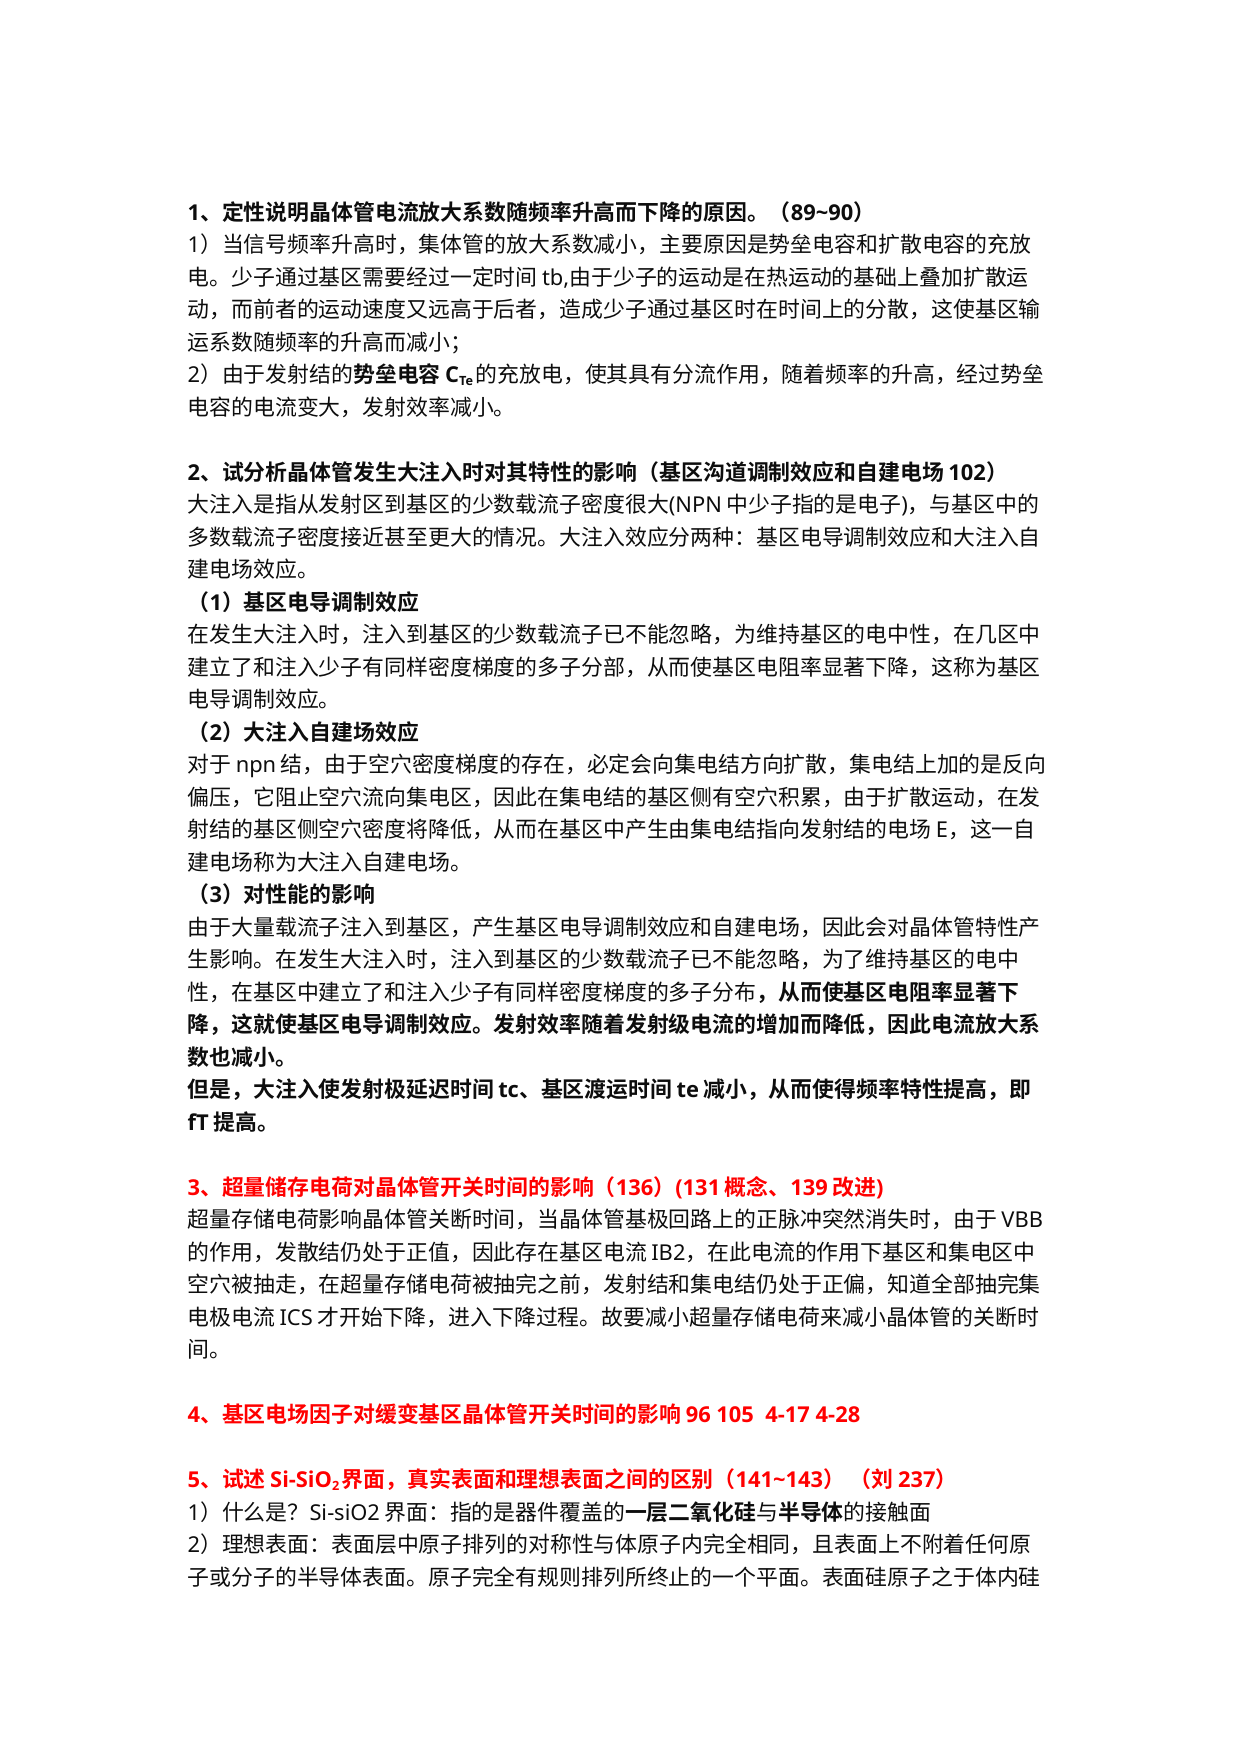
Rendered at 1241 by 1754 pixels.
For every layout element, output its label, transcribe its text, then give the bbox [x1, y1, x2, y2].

list 超量储存电荷对晶体管开关时间的影响（136）(131概念、139改进) [187, 1169, 1053, 1202]
list 在发生大注入时，注入到基区的少数载流子已不能忽略，为维持基区的电中性，在几区中建立了和注入少子有同样密度梯度的多子分部，从而使基区电阻率显著下降，这称为基区电导调制效应。 [187, 617, 1053, 714]
list 由于发射结的势垒电容CTe的充放电，使其具有分流作用，随着频率的升高，经过势垒电容的电流变大，发射效率减小。 [187, 357, 1053, 422]
list （3）对性能的影响 [187, 877, 1053, 909]
list 当信号频率升高时，集体管的放大系数减小，主要原因是势垒电容和扩散电容的充放电。少子通过基区需要经过一定时间tb,由于少子的运动是在热运动的基础上叠加扩散运动，而前者的运动速度又远高于后者，造成少子通过基区时在时间上的分散，这使基区输运系数随频率的升高而减小； [187, 227, 1053, 357]
list 大注入自建场效应 [187, 714, 1053, 747]
list 什么是？Si-siO2界面：指的是器件覆盖的一层二氧化硅与半导体的接触面 [187, 1494, 1053, 1527]
list 试分析晶体管发生大注入时对其特性的影响（基区沟道调制效应和自建电场102） [187, 454, 1053, 487]
list 大注入是指从发射区到基区的少数载流子密度很大(NPN中少子指的是电子)，与基区中的多数载流子密度接近甚至更大的情况。大注入效应分两种：基区电导调制效应和大注入自建电场效应。 [187, 487, 1053, 584]
list 试述Si-SiO2界面，真实表面和理想表面之间的区别（141~143） （刘237） [187, 1462, 1053, 1494]
list 对于npn结，由于空穴密度梯度的存在，必定会向集电结方向扩散，集电结上加的是反向偏压，它阻止空穴流向集电区，因此在集电结的基区侧有空穴积累，由于扩散运动，在发射结的基区侧空穴密度将降低，从而在基区中产生由集电结指向发射结的电场E，这一自建电场称为大注入自建电场。 [187, 747, 1053, 877]
list 超量存储电荷影响晶体管关断时间，当晶体管基极回路上的正脉冲突然消失时，由于VBB的作用，发散结仍处于正值，因此存在基区电流IB2，在此电流的作用下基区和集电区中空穴被抽走，在超量存储电荷被抽完之前，发射结和集电结仍处于正偏，知道全部抽完集电极电流ICS才开始下降，进入下降过程。故要减小超量存储电荷来减小晶体管的关断时间。 [187, 1202, 1053, 1364]
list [187, 1527, 1053, 1592]
list 定性说明晶体管电流放大系数随频率升高而下降的原因。（89~90） [187, 194, 1053, 227]
list 基区电导调制效应 [187, 584, 1053, 617]
list 但是，大注入使发射极延迟时间tc、基区渡运时间te减小，从而使得频率特性提高，即fT提高。 [187, 1072, 1053, 1137]
list 基区电场因子对缓变基区晶体管开关时间的影响96 105 4-17 4-28 [187, 1397, 1053, 1429]
list 由于大量载流子注入到基区，产生基区电导调制效应和自建电场，因此会对晶体管特性产生影响。在发生大注入时，注入到基区的少数载流子已不能忽略，为了维持基区的电中性，在基区中建立了和注入少子有同样密度梯度的多子分布，从而使基区电阻率显著下降，这就使基区电导调制效应。发射效率随着发射级电流的增加而降低，因此电流放大系数也减小。 [187, 909, 1053, 1072]
